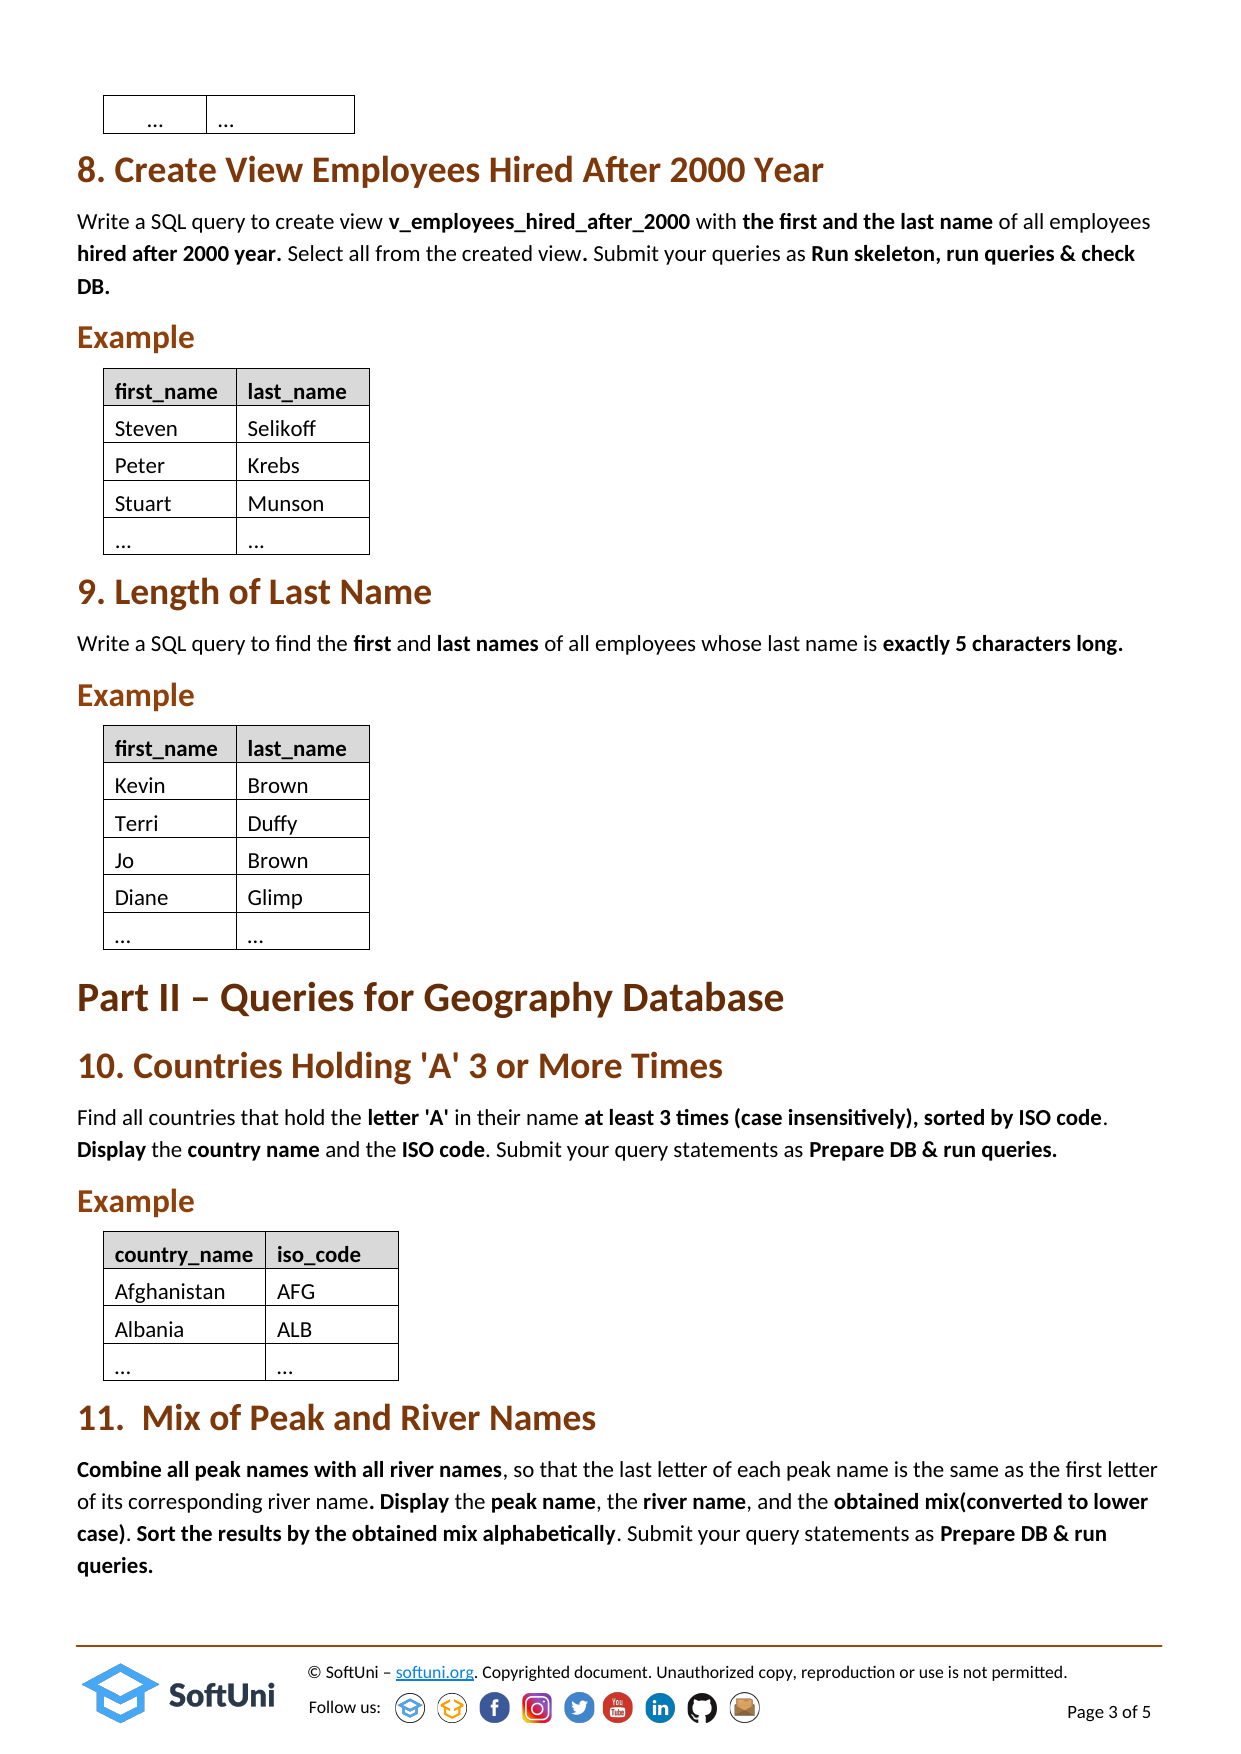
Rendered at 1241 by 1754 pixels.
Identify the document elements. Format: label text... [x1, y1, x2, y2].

table_cell Steven [104, 406, 236, 442]
table_cell Duffy [237, 800, 369, 837]
table_header last_name [237, 726, 369, 762]
subtitle Example [77, 316, 1163, 357]
subtitle Countries Holding 'A' 3 or More Times [77, 1042, 1163, 1088]
picture [395, 1693, 425, 1723]
table_header first_name [104, 369, 236, 405]
picture [666, 1693, 675, 1702]
table_cell Munson [237, 481, 369, 517]
picture [75, 1658, 281, 1729]
table_cell Stuart [104, 481, 236, 517]
picture [659, 1705, 668, 1715]
table_cell Selikoff [237, 406, 369, 442]
text Find all countries that hold the letter 'A' in their name at least 3 times (case insensitively), sorted by ISO code. Display the country name and the ISO code. Submit your query statements as Prepare DB & run queries. [77, 1103, 1163, 1163]
subtitle Mix of Peak and River Names [77, 1394, 1163, 1439]
table_header last_name [237, 369, 369, 405]
table_cell … [266, 1344, 398, 1380]
picture [437, 1693, 467, 1723]
table_cell … [237, 913, 369, 949]
table_cell Jo [104, 838, 236, 874]
table_cell … [104, 96, 206, 133]
picture [564, 1692, 595, 1723]
subtitle Create View Employees Hired After 2000 Year [77, 146, 1163, 192]
picture [479, 1692, 510, 1723]
subtitle Part II – Queries for Geography Database [77, 971, 1163, 1022]
table_cell Diane [104, 875, 236, 912]
table_header iso_code [266, 1232, 398, 1268]
table_cell Brown [237, 763, 369, 799]
table_cell Brown [237, 838, 369, 874]
table_cell Terri [104, 800, 236, 837]
text Write a SQL query to create view v_employees_hired_after_2000 with the first and the last name of all employees hired after 2000 year. Select all from the created view. Submit your queries as Run skeleton, run queries & check DB. [77, 207, 1163, 300]
table_cell ... [237, 518, 369, 554]
table_cell … [207, 96, 354, 133]
picture [522, 1693, 552, 1723]
picture [645, 1693, 654, 1702]
table_cell ALB [266, 1306, 398, 1343]
picture [645, 1714, 654, 1723]
subtitle Example [77, 1180, 1163, 1220]
table_cell … [104, 1344, 265, 1380]
table_cell ... [104, 518, 236, 554]
table_cell Glimp [237, 875, 369, 912]
text Combine all peak names with all river names, so that the last letter of each peak name is the same as the first letter of its corresponding river name. Display the peak name, the river name, and the obtained mix(converted to lower case). Sort the results by the obtained mix alphabetically. Submit your query statements as Prepare DB & run queries. [77, 1455, 1163, 1579]
picture [666, 1714, 675, 1723]
subtitle Length of Last Name [77, 568, 1163, 614]
picture [602, 1692, 633, 1723]
table_cell AFG [266, 1269, 398, 1305]
table_cell Krebs [237, 443, 369, 479]
picture [729, 1692, 760, 1723]
picture [687, 1693, 717, 1723]
table_cell Albania [104, 1306, 265, 1343]
table_cell Peter [104, 443, 236, 479]
subtitle Example [77, 674, 1163, 714]
table_header country_name [104, 1232, 265, 1268]
table_cell … [104, 913, 236, 949]
text Write a SQL query to find the first and last names of all employees whose last name is exactly 5 characters long. [77, 629, 1163, 657]
table_cell Afghanistan [104, 1269, 265, 1305]
table_cell Kevin [104, 763, 236, 799]
table_header first_name [104, 726, 236, 762]
